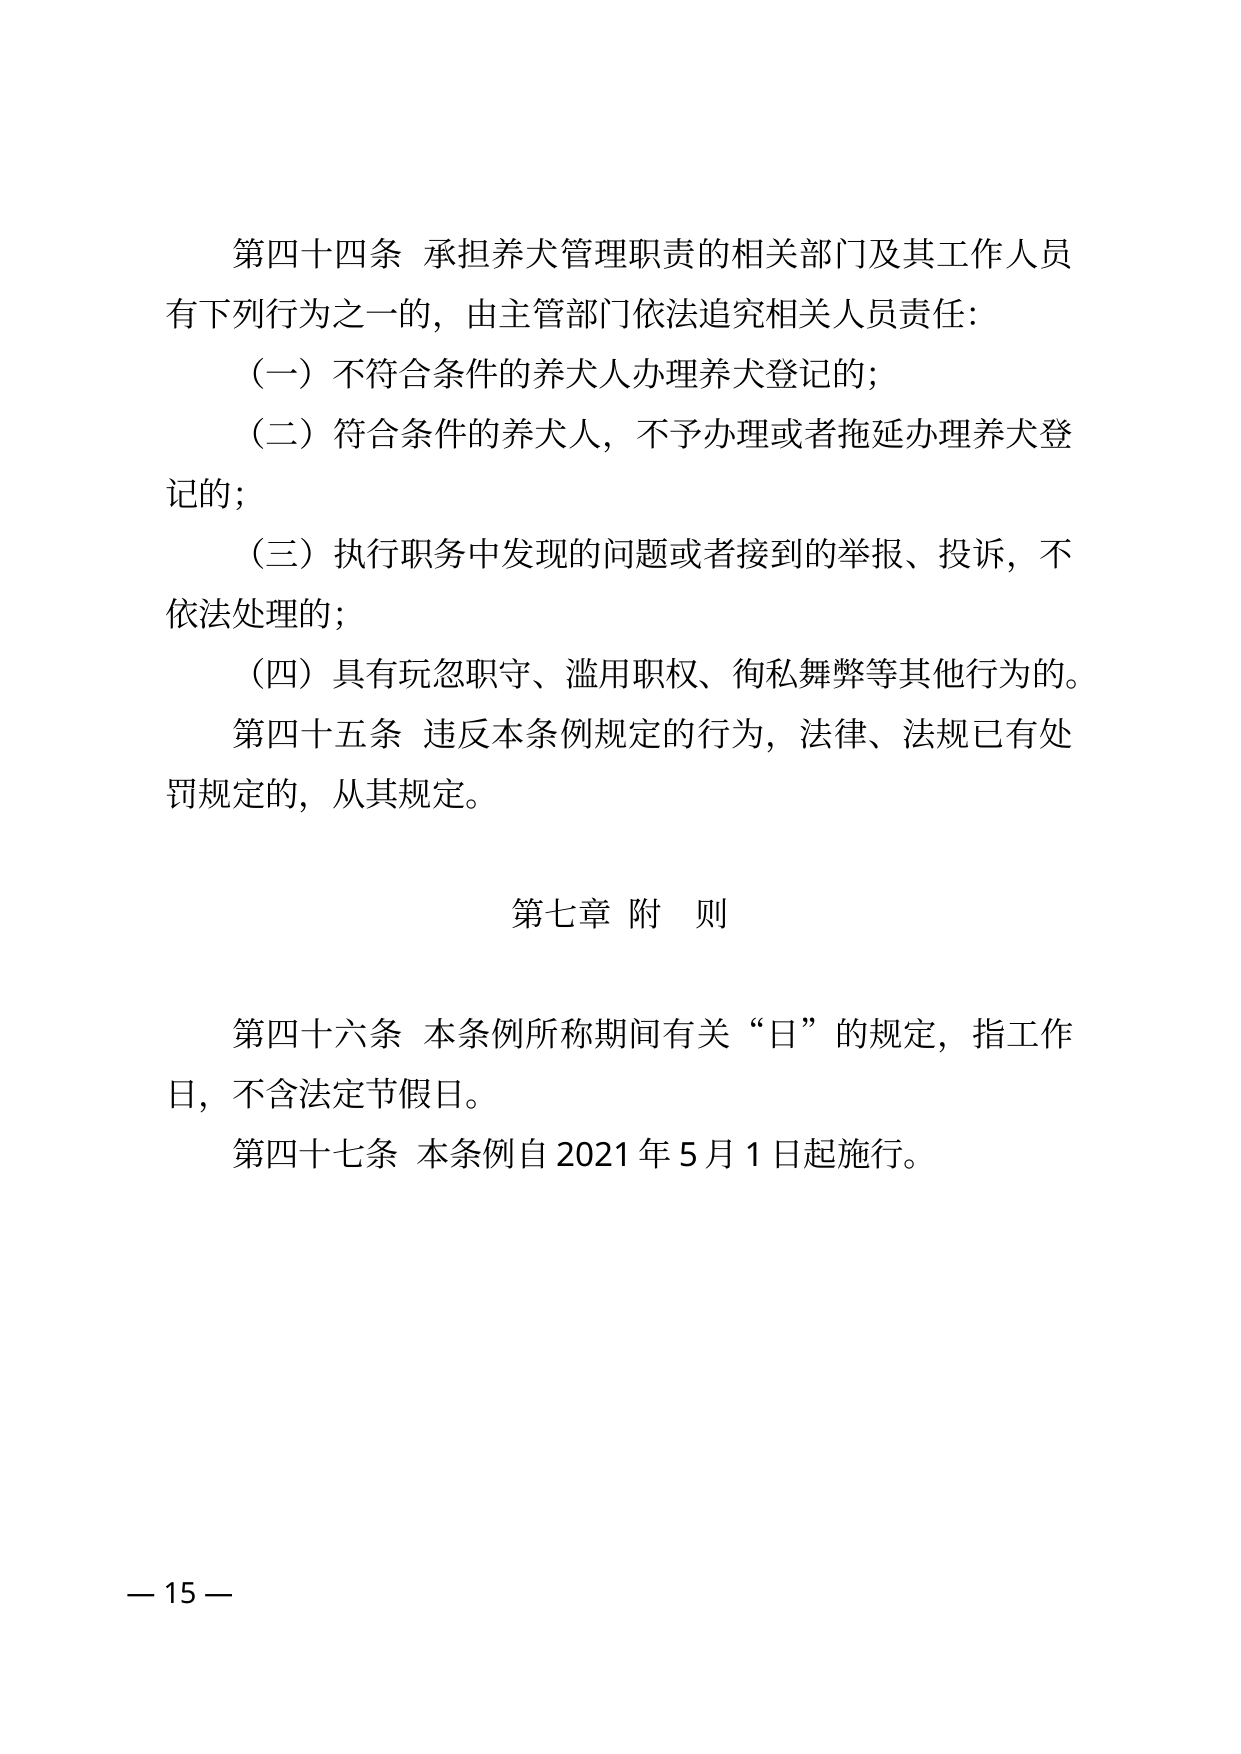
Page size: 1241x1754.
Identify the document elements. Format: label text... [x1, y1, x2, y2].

text （一）不符合条件的养犬人办理养犬登记的； [165, 338, 1075, 398]
text 第四十七条 本条例自2021年5月1日起施行。 [165, 1118, 1075, 1178]
text 第四十六条 本条例所称期间有关“日”的规定，指工作日，不含法定节假日。 [165, 998, 1075, 1118]
text （四）具有玩忽职守、滥用职权、徇私舞弊等其他行为的。 [165, 638, 1075, 698]
text 第七章 附 则 [165, 878, 1075, 938]
text （二）符合条件的养犬人，不予办理或者拖延办理养犬登记的； [165, 398, 1075, 518]
text （三）执行职务中发现的问题或者接到的举报、投诉，不依法处理的； [165, 518, 1075, 638]
text 第四十五条 违反本条例规定的行为，法律、法规已有处罚规定的，从其规定。 [165, 698, 1075, 818]
text 第四十四条 承担养犬管理职责的相关部门及其工作人员有下列行为之一的，由主管部门依法追究相关人员责任： [165, 218, 1075, 338]
